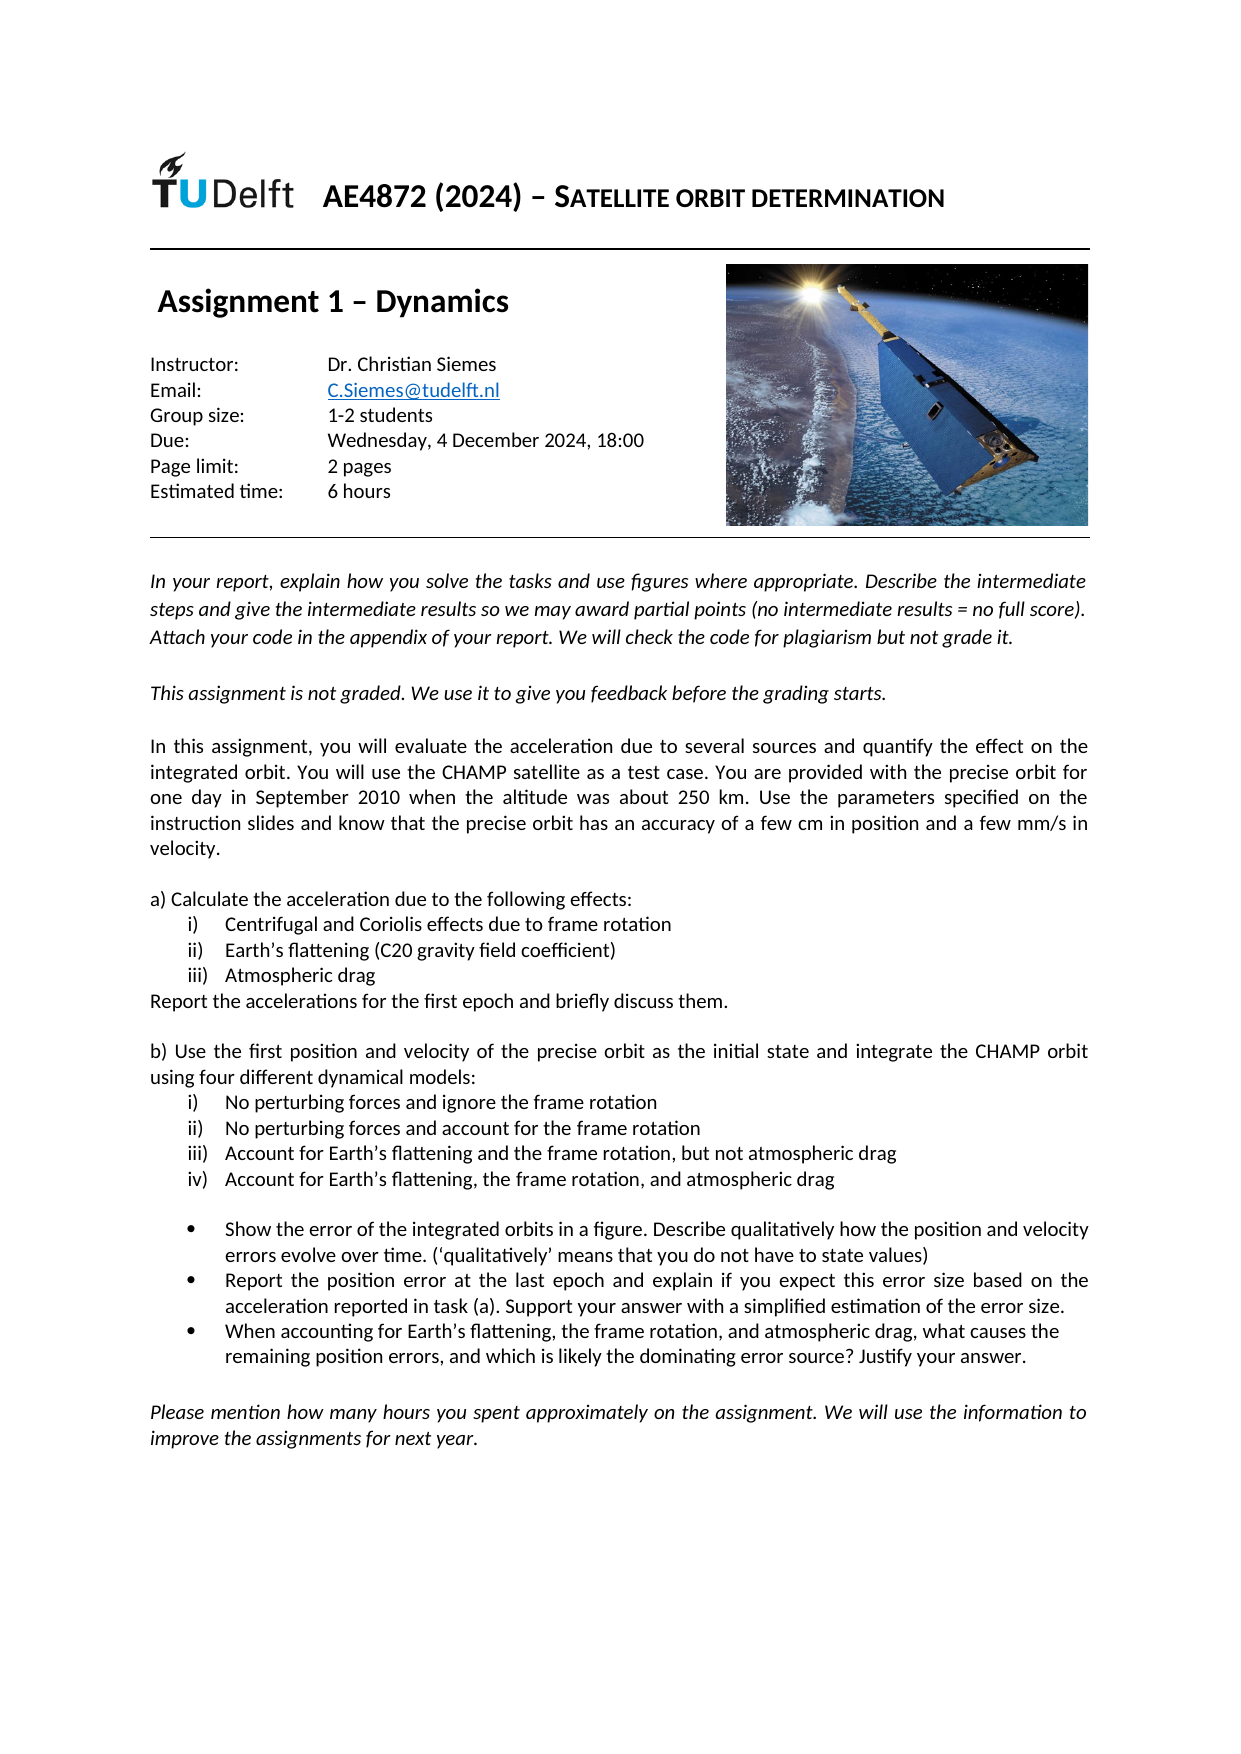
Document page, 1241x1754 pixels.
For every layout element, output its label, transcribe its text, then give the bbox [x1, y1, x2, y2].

text Group size: 1-2 students [150, 402, 726, 428]
text In this assignment, you will evaluate the acceleration due to several sources and quantify the effect on the integrated orbit. You will use the CHAMP satellite as a test case. You are provided with the precise orbit for one day in September 2010 when the altitude was about 250 km. Use the parameters specified on the instruction slides and know that the precise orbit has an accuracy of a few cm in position and a few mm/s in velocity. [150, 734, 1090, 861]
list When accounting for Earth’s flattening, the frame rotation, and atmospheric drag, what causes the remaining position errors, and which is likely the dominating error source? Justify your answer. [187, 1318, 1090, 1369]
list Earth’s flattening (C20 gravity field coefficient) [187, 937, 1090, 962]
list Account for Earth’s flattening and the frame rotation, but not atmospheric drag [187, 1140, 1090, 1166]
list No perturbing forces and account for the frame rotation [187, 1115, 1090, 1140]
text Assignment 1 – Dynamics [150, 280, 726, 321]
picture [150, 150, 296, 208]
list Show the error of the integrated orbits in a figure. Describe qualitatively how the position and velocity errors evolve over time. (‘qualitatively’ means that you do not have to state values) [187, 1217, 1090, 1267]
text Due: Wednesday, 4 December 2024, 18:00 [150, 428, 726, 453]
text Estimated time: 6 hours [150, 478, 726, 504]
list Centrifugal and Coriolis effects due to frame rotation [187, 912, 1090, 937]
text This assignment is not graded. We use it to give you feedback before the grading starts. [150, 680, 1090, 706]
text Report the accelerations for the first epoch and briefly discuss them. [150, 988, 1090, 1013]
list Account for Earth’s flattening, the frame rotation, and atmospheric drag [187, 1166, 1090, 1191]
text Instructor: Dr. Christian Siemes [150, 351, 726, 377]
text a) Calculate the acceleration due to the following effects: [150, 886, 1090, 912]
list Atmospheric drag [187, 962, 1090, 988]
list Report the position error at the last epoch and explain if you expect this error size based on the acceleration reported in task (a). Support your answer with a simplified estimation of the error size. [187, 1267, 1090, 1318]
picture [726, 264, 1089, 526]
text Page limit: 2 pages [150, 453, 726, 478]
list No perturbing forces and ignore the frame rotation [187, 1089, 1090, 1115]
text AE4872 (2024) – SATELLITE ORBIT DETERMINATION [150, 150, 1090, 216]
text In your report, explain how you solve the tasks and use figures where appropriate. Describe the intermediate steps and give the intermediate results so we may award partial points (no intermediate results = no full score). Attach your code in the appendix of your report. We will check the code for plagiarism but not grade it. [150, 569, 1090, 650]
text Please mention how many hours you spent approximately on the assignment. We will use the information to improve the assignments for next year. [150, 1399, 1090, 1450]
text b) Use the first position and velocity of the precise orbit as the initial state and integrate the CHAMP orbit using four different dynamical models: [150, 1039, 1090, 1089]
text Email: C.Siemes@tudelft.nl [150, 377, 726, 402]
